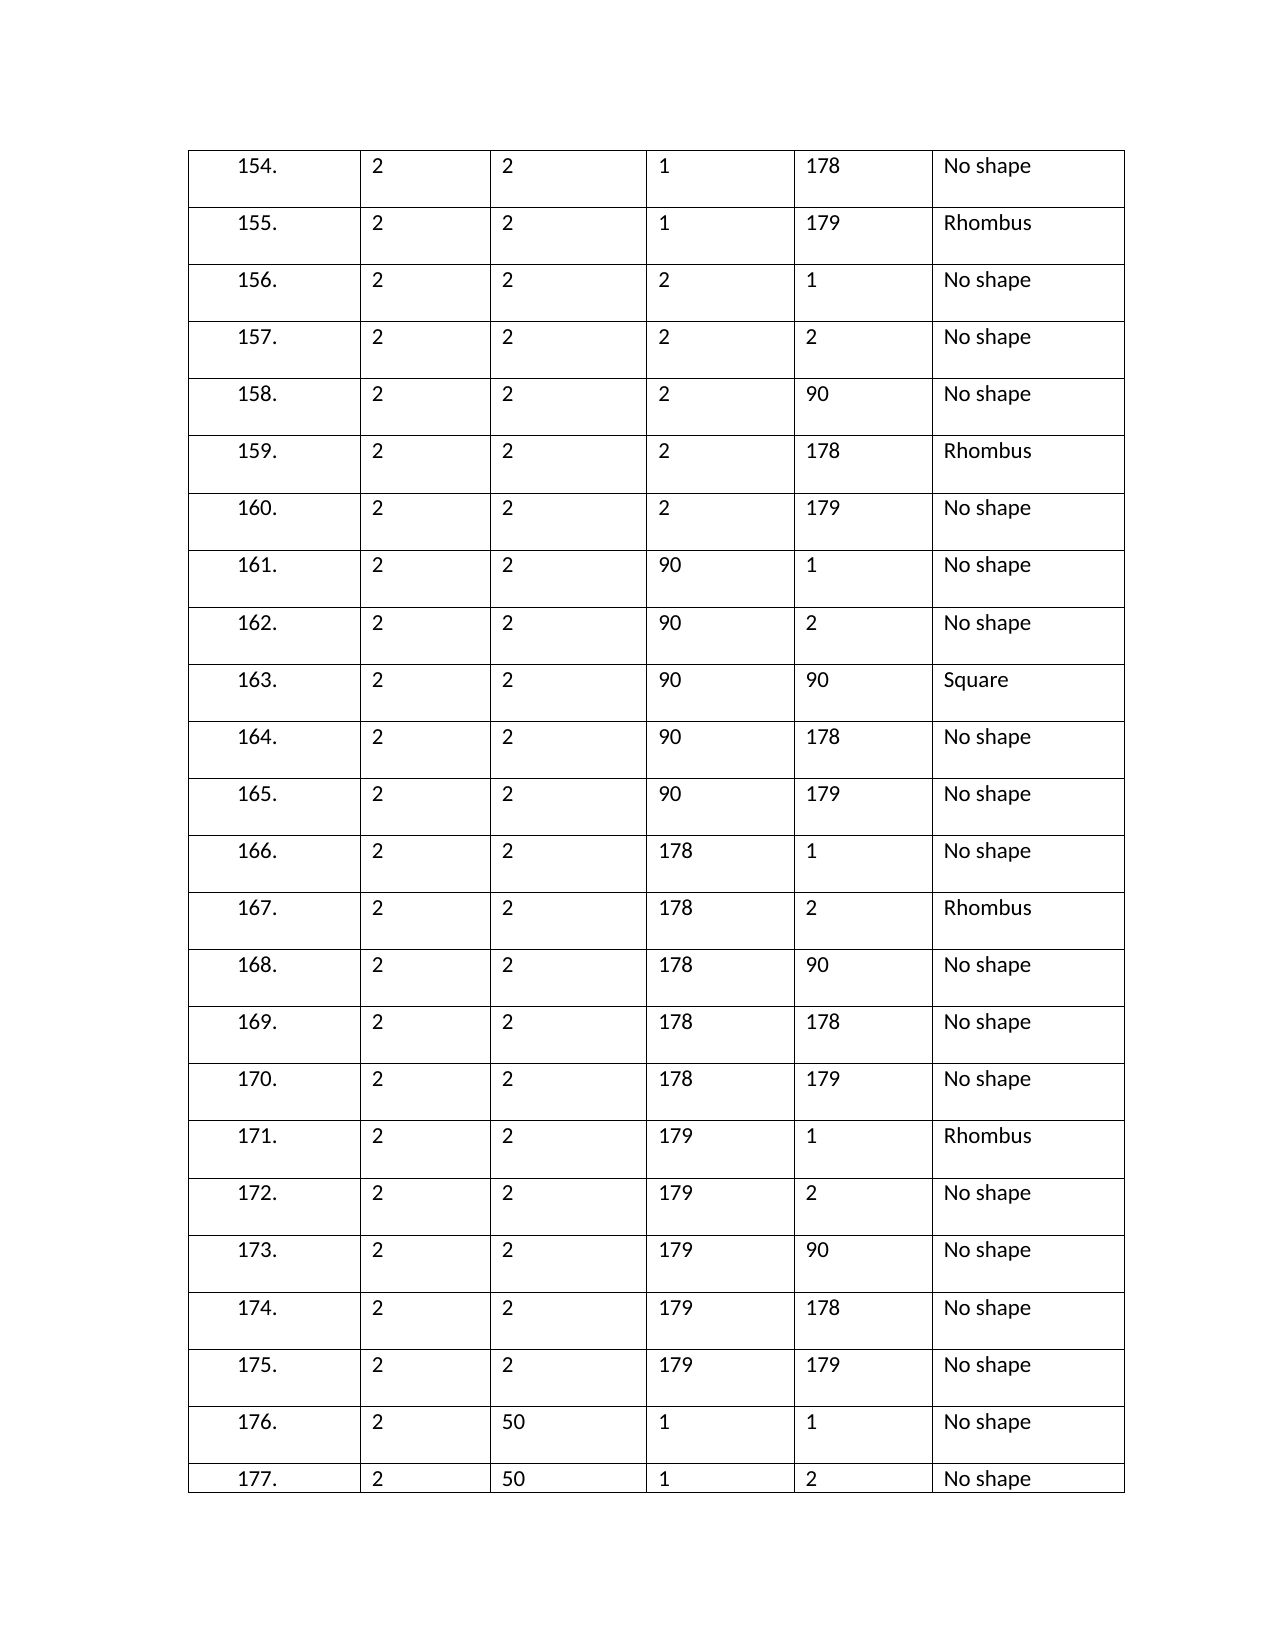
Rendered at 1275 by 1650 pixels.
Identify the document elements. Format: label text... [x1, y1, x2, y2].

table_cell 2 [491, 893, 646, 949]
table_cell 1 [795, 265, 932, 321]
table_cell 2 [361, 779, 490, 835]
table_cell [189, 1007, 360, 1063]
table_cell 2 [361, 494, 490, 549]
table_cell [189, 1464, 360, 1492]
table_cell 1 [795, 551, 932, 607]
table_cell 178 [647, 1007, 794, 1063]
table_cell 2 [491, 1236, 646, 1292]
table_cell 2 [361, 379, 490, 435]
table_cell 179 [647, 1350, 794, 1406]
table_cell Rhombus [933, 208, 1124, 264]
table_cell 2 [491, 151, 646, 207]
table_cell [189, 1236, 360, 1292]
table_cell Rhombus [933, 436, 1124, 492]
table_cell 2 [361, 722, 490, 778]
table_cell 179 [795, 208, 932, 264]
table_cell [189, 1293, 360, 1349]
table_cell No shape [933, 494, 1124, 549]
table_cell [189, 1179, 360, 1234]
table_cell 90 [647, 722, 794, 778]
table_cell 1 [795, 1407, 932, 1463]
table_cell 178 [647, 836, 794, 892]
table_cell 2 [361, 551, 490, 607]
table_cell 2 [491, 1179, 646, 1234]
table_cell 2 [491, 950, 646, 1006]
table_cell 179 [795, 1350, 932, 1406]
table_cell 2 [795, 322, 932, 378]
table_cell 2 [491, 1007, 646, 1063]
table_cell No shape [933, 836, 1124, 892]
table_cell [189, 1121, 360, 1177]
table_cell [189, 322, 360, 378]
table_cell 2 [361, 436, 490, 492]
table_cell No shape [933, 551, 1124, 607]
table_cell 50 [491, 1464, 646, 1492]
table_cell 90 [795, 665, 932, 721]
table_cell 90 [647, 551, 794, 607]
table_cell No shape [933, 265, 1124, 321]
table_cell No shape [933, 608, 1124, 664]
table_cell 2 [361, 151, 490, 207]
table_cell 2 [491, 494, 646, 549]
table_cell 179 [647, 1179, 794, 1234]
table_cell Rhombus [933, 893, 1124, 949]
table_cell [189, 379, 360, 435]
table_cell 90 [647, 608, 794, 664]
table_cell No shape [933, 1236, 1124, 1292]
table_cell 2 [361, 1350, 490, 1406]
table_cell Rhombus [933, 1121, 1124, 1177]
table_cell 2 [795, 893, 932, 949]
table_cell No shape [933, 1293, 1124, 1349]
table_cell 2 [491, 722, 646, 778]
table_cell 90 [795, 379, 932, 435]
table_cell [189, 836, 360, 892]
table_cell 90 [647, 665, 794, 721]
table_cell [189, 893, 360, 949]
table_cell 2 [491, 379, 646, 435]
table_cell 2 [795, 1464, 932, 1492]
table_cell Square [933, 665, 1124, 721]
table_cell 2 [647, 436, 794, 492]
table_cell 2 [361, 1064, 490, 1120]
table_cell 2 [491, 836, 646, 892]
table_cell 179 [795, 494, 932, 549]
table_cell 2 [361, 265, 490, 321]
table_cell 1 [795, 836, 932, 892]
table_cell 178 [647, 950, 794, 1006]
table_cell 178 [647, 1064, 794, 1120]
table_cell 90 [795, 950, 932, 1006]
table_cell 2 [361, 322, 490, 378]
table_cell 178 [795, 151, 932, 207]
table_cell 2 [491, 551, 646, 607]
table_cell 2 [491, 1350, 646, 1406]
table_cell 1 [795, 1121, 932, 1177]
table_cell No shape [933, 151, 1124, 207]
table_cell 2 [491, 608, 646, 664]
table_cell [189, 436, 360, 492]
table_cell [189, 608, 360, 664]
table_cell 178 [795, 1293, 932, 1349]
table_cell 2 [491, 436, 646, 492]
table_cell 2 [491, 1064, 646, 1120]
table_cell 2 [361, 1293, 490, 1349]
table_cell 2 [491, 1293, 646, 1349]
table_cell [189, 950, 360, 1006]
table_cell 2 [491, 779, 646, 835]
table_cell [189, 151, 360, 207]
table_cell [189, 265, 360, 321]
table_cell 2 [491, 265, 646, 321]
table_cell 1 [647, 208, 794, 264]
table_cell No shape [933, 1464, 1124, 1492]
table_cell 179 [795, 1064, 932, 1120]
table_cell [189, 779, 360, 835]
table_cell No shape [933, 950, 1124, 1006]
table_cell 2 [361, 608, 490, 664]
table_cell 179 [647, 1121, 794, 1177]
table_cell 2 [647, 265, 794, 321]
table_cell 2 [361, 665, 490, 721]
table_cell 2 [361, 1407, 490, 1463]
table_cell 2 [361, 1464, 490, 1492]
table_cell 50 [491, 1407, 646, 1463]
table_cell No shape [933, 722, 1124, 778]
table_cell 2 [491, 322, 646, 378]
table_cell 178 [795, 722, 932, 778]
table_cell [189, 208, 360, 264]
table_cell No shape [933, 1179, 1124, 1234]
table_cell 2 [647, 322, 794, 378]
table_cell No shape [933, 779, 1124, 835]
table_cell 1 [647, 1464, 794, 1492]
table_cell 2 [647, 494, 794, 549]
table_cell 179 [647, 1236, 794, 1292]
table_cell No shape [933, 1064, 1124, 1120]
table_cell 2 [647, 379, 794, 435]
table_cell 2 [361, 1179, 490, 1234]
table_cell No shape [933, 1407, 1124, 1463]
table_cell 178 [795, 436, 932, 492]
table_cell No shape [933, 1007, 1124, 1063]
table_cell 2 [361, 208, 490, 264]
table_cell 1 [647, 151, 794, 207]
table_cell 2 [491, 1121, 646, 1177]
table_cell 179 [795, 779, 932, 835]
table_cell 2 [491, 208, 646, 264]
table_cell [189, 551, 360, 607]
table_cell 90 [795, 1236, 932, 1292]
table_cell 2 [491, 665, 646, 721]
table_cell No shape [933, 322, 1124, 378]
table_cell [189, 1407, 360, 1463]
table_cell 178 [795, 1007, 932, 1063]
table_cell 2 [361, 950, 490, 1006]
table_cell [189, 722, 360, 778]
table_cell No shape [933, 379, 1124, 435]
table_cell 2 [361, 1007, 490, 1063]
table_cell 2 [361, 1121, 490, 1177]
table_cell 90 [647, 779, 794, 835]
table_cell 2 [795, 608, 932, 664]
table_cell [189, 1350, 360, 1406]
table_cell 179 [647, 1293, 794, 1349]
table_cell [189, 665, 360, 721]
table_cell 2 [795, 1179, 932, 1234]
table_cell 2 [361, 893, 490, 949]
table_cell No shape [933, 1350, 1124, 1406]
table_cell 178 [647, 893, 794, 949]
table_cell 2 [361, 836, 490, 892]
table_cell [189, 494, 360, 549]
table_cell 2 [361, 1236, 490, 1292]
table_cell [189, 1064, 360, 1120]
table_cell 1 [647, 1407, 794, 1463]
